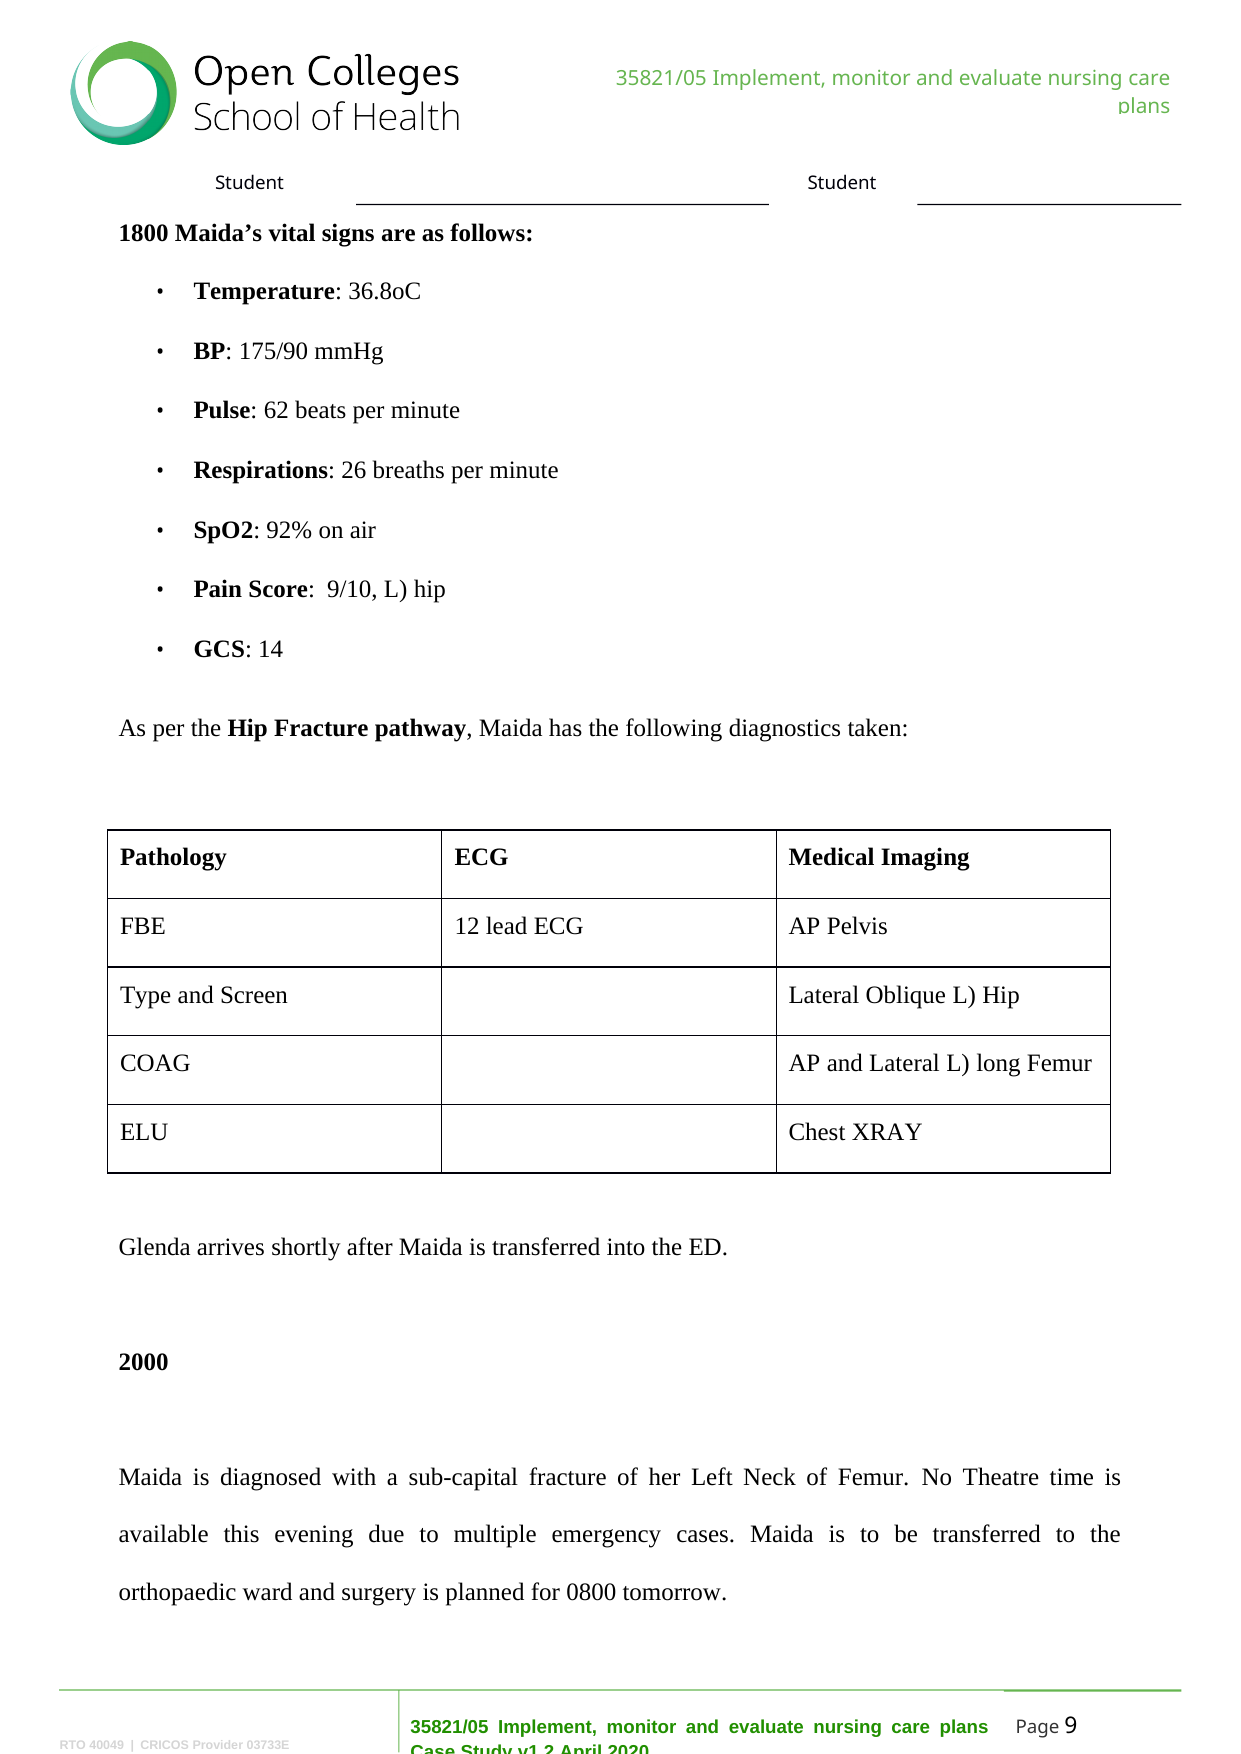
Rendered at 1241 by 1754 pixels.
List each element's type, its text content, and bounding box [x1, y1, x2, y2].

table_header Pathology [108, 831, 441, 897]
list Respirations: 26 breaths per minute [156, 455, 1178, 485]
list BP: 175/90 mmHg [156, 336, 1178, 366]
list GCS: 14 [156, 634, 1178, 663]
table_cell AP Pelvis [777, 899, 1110, 966]
table_header ECG [442, 831, 776, 897]
table_cell [442, 968, 776, 1035]
table_cell [442, 1105, 776, 1172]
list Temperature: 36.8oC [156, 276, 1178, 306]
table_cell Chest XRAY [777, 1105, 1110, 1172]
table_cell Type and Screen [108, 968, 441, 1035]
text Maida is diagnosed with a sub-capital fracture of her Left Neck of Femur. No Theatre time is available this evening due to multiple emergency cases. Maida is to be transferred to the orthopaedic ward and surgery is planned for 0800 tomorrow. [118, 1462, 1122, 1606]
table_cell 12 lead ECG [442, 899, 776, 966]
picture [70, 41, 460, 145]
table_cell COAG [108, 1036, 441, 1103]
text As per the Hip Fracture pathway, Maida has the following diagnostics taken: [118, 713, 1178, 742]
text Glenda arrives shortly after Maida is transferred into the ED. [118, 1232, 1178, 1261]
table_header Medical Imaging [777, 831, 1110, 897]
subtitle 1800 Maida’s vital signs are as follows: [118, 218, 1178, 247]
table_cell [442, 1036, 776, 1103]
list Pain Score: 9/10, L) hip [156, 574, 1178, 604]
list SpO2: 92% on air [156, 514, 1178, 544]
list Pulse: 62 beats per minute [156, 395, 1178, 425]
subtitle 2000 [118, 1347, 1178, 1376]
table_cell FBE [108, 899, 441, 966]
table_cell Lateral Oblique L) Hip [777, 968, 1110, 1035]
table_cell ELU [108, 1105, 441, 1172]
table_cell AP and Lateral L) long Femur [777, 1036, 1110, 1103]
